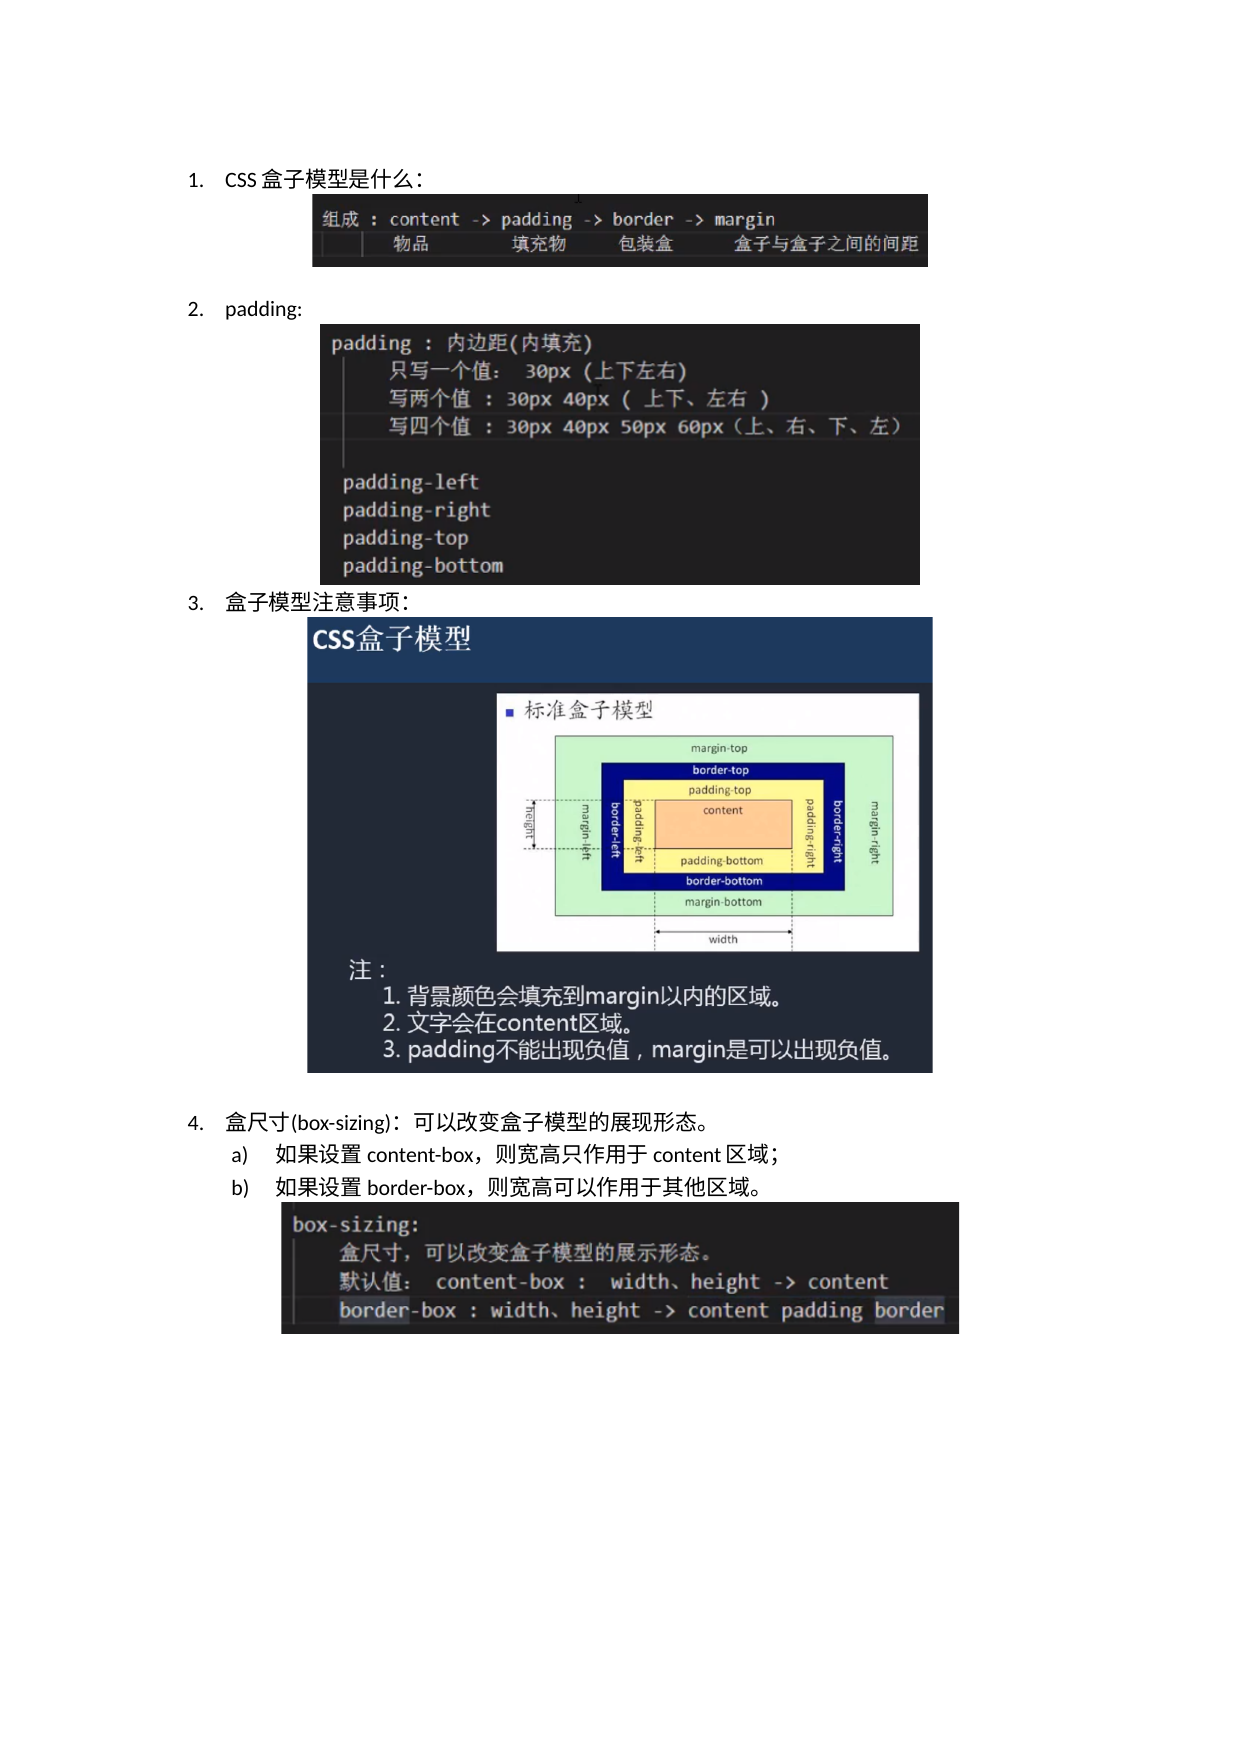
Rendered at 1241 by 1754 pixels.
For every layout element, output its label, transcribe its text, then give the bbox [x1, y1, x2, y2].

picture [312, 194, 928, 267]
picture [307, 617, 933, 1073]
list 盒子模型注意事项： [187, 584, 1053, 617]
picture [281, 1202, 960, 1334]
list CSS盒子模型是什么： [187, 162, 1053, 194]
list 如果设置content-box，则宽高只作用于content区域； [231, 1137, 1053, 1169]
list padding: [187, 292, 1053, 324]
picture [320, 324, 920, 585]
list 如果设置border-box，则宽高可以作用于其他区域。 [231, 1169, 1053, 1202]
list 盒尺寸(box-sizing)：可以改变盒子模型的展现形态。 [187, 1104, 1053, 1137]
